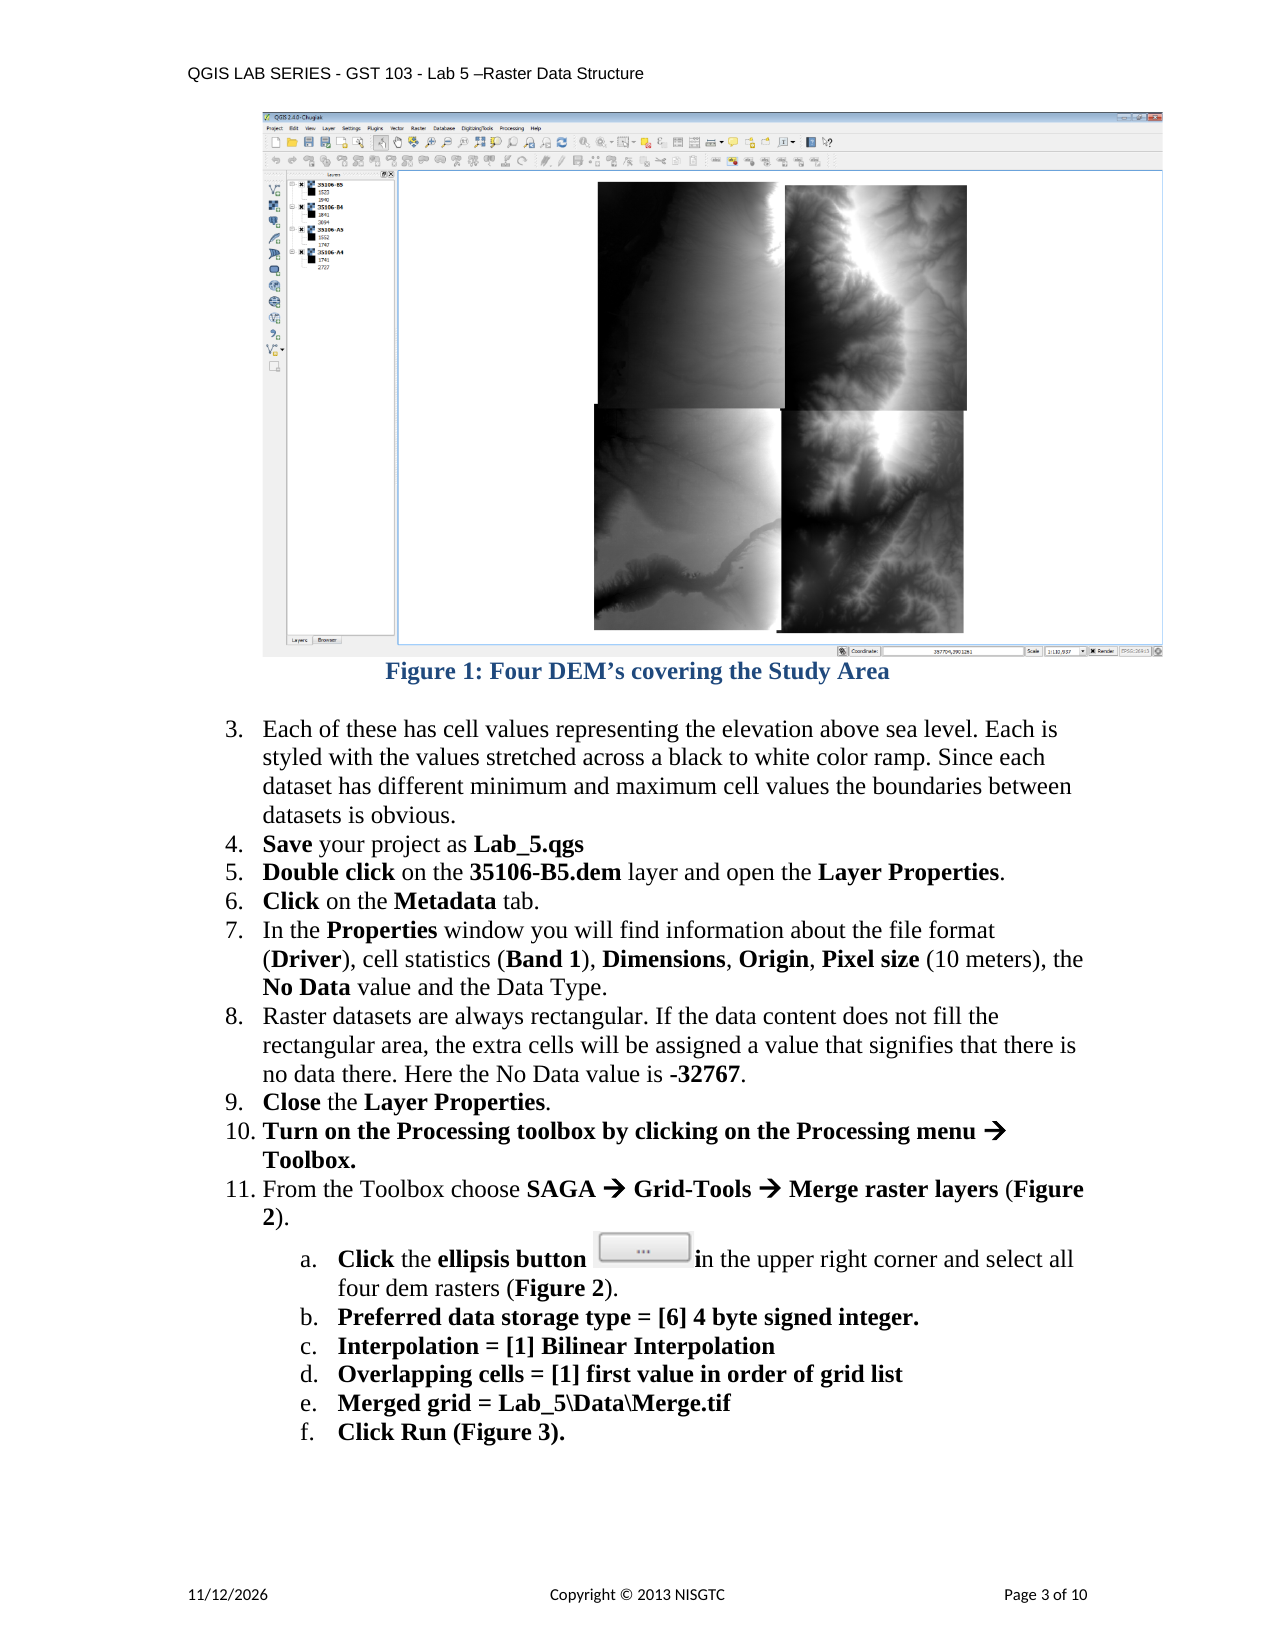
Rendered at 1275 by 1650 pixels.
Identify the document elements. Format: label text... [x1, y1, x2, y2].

list From the Toolbox choose SAGA Grid-Tools Merge raster layers (Figure 2). [225, 1174, 1087, 1231]
list Click on the Metadata tab. [225, 886, 1087, 915]
list Preferred data storage type = [6] 4 byte signed integer. [300, 1302, 1087, 1331]
list Overlapping cells = [1] first value in order of grid list [300, 1359, 1087, 1388]
list Click Run (Figure 3). [300, 1417, 1087, 1446]
list In the Properties window you will find information about the file format (Driver), cell statistics (Band 1), Dimensions, Origin, Pixel size (10 meters), the No Data value and the Data Type. [225, 915, 1087, 1001]
text Figure 1: Four DEM’s covering the Study Area [187, 656, 1087, 685]
list Close the Layer Properties. [225, 1087, 1087, 1116]
list Click the ellipsis button in the upper right corner and select all four dem rasters (Figure 2). [300, 1231, 1087, 1302]
list Each of these has cell values representing the elevation above sea level. Each is styled with the values stretched across a black to white color ramp. Since each dataset has different minimum and maximum cell values the boundaries between datasets is obvious. [225, 714, 1087, 829]
list Turn on the Processing toolbox by clicking on the Processing menu Toolbox. [225, 1116, 1087, 1174]
picture [262, 112, 1163, 657]
list Interpolation = [1] Bilinear Interpolation [300, 1331, 1087, 1359]
list Double click on the 35106-B5.dem layer and open the Layer Properties. [225, 857, 1087, 886]
list Merged grid = Lab_5\Data\Merge.tif [300, 1388, 1087, 1417]
picture [593, 1231, 695, 1268]
list Raster datasets are always rectangular. If the data content does not fill the rectangular area, the extra cells will be assigned a value that signifies that there is no data there. Here the No Data value is -32767. [225, 1001, 1087, 1087]
list Save your project as Lab_5.qgs [225, 829, 1087, 857]
